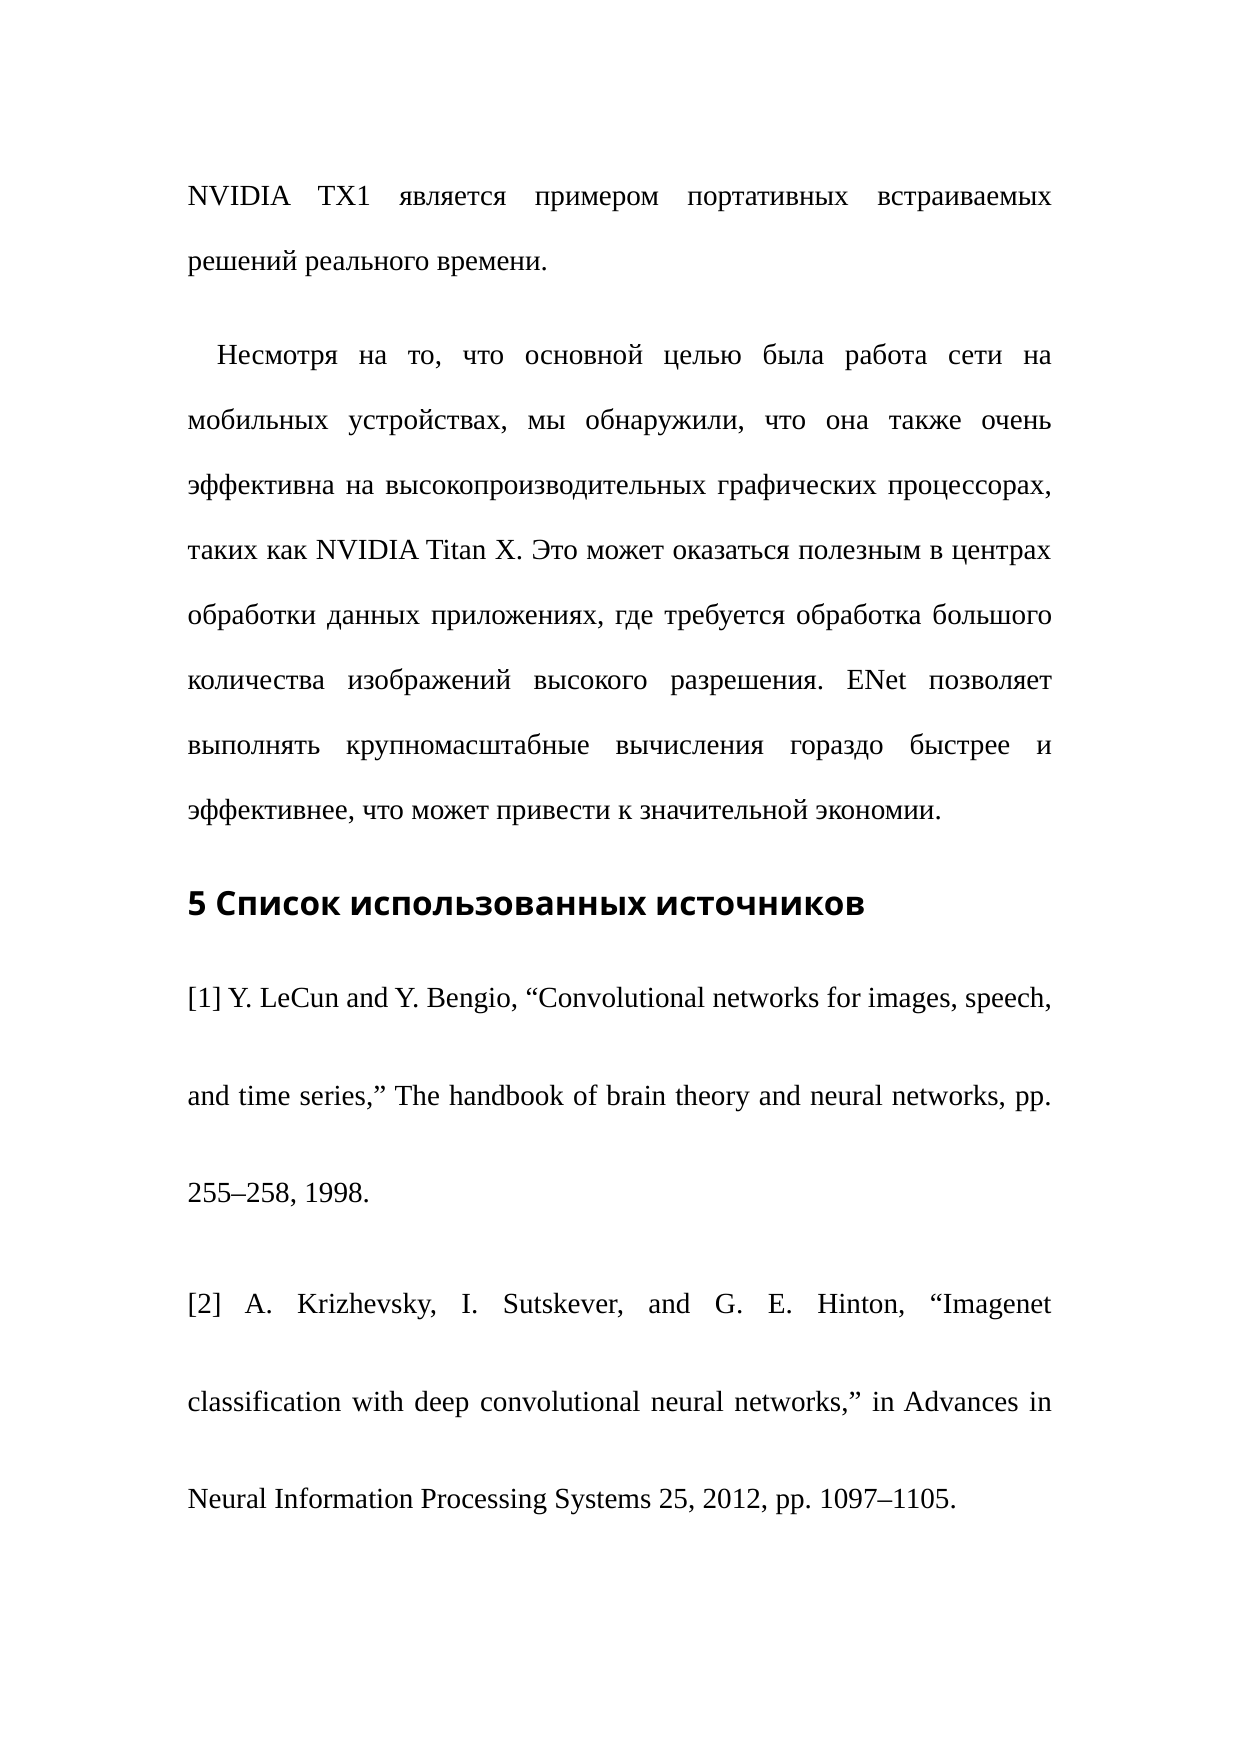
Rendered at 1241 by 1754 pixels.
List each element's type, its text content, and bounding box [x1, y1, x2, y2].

text Несмотря на то, что основной целью была работа сети на мобильных устройствах, мы обнаружили, что она также очень эффективна на высокопроизводительных графических процессорах, таких как NVIDIA Titan X. Это может оказаться полезным в центрах обработки данных приложениях, где требуется обработка большого количества изображений высокого разрешения. ENet позволяет выполнять крупномасштабные вычисления гораздо быстрее и эффективнее, что может привести к значительной экономии. [187, 321, 1053, 841]
text [1] Y. LeCun and Y. Bengio, “Convolutional networks for images, speech, and time series,” The handbook of brain theory and neural networks, pp. 255–258, 1998. [187, 964, 1053, 1224]
text 5 Список использованных источников [187, 870, 1053, 935]
text [2] A. Krizhevsky, I. Sutskever, and G. E. Hinton, “Imagenet classification with deep convolutional neural networks,” in Advances in Neural Information Processing Systems 25, 2012, pp. 1097–1105. [187, 1270, 1053, 1530]
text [187, 162, 1053, 292]
